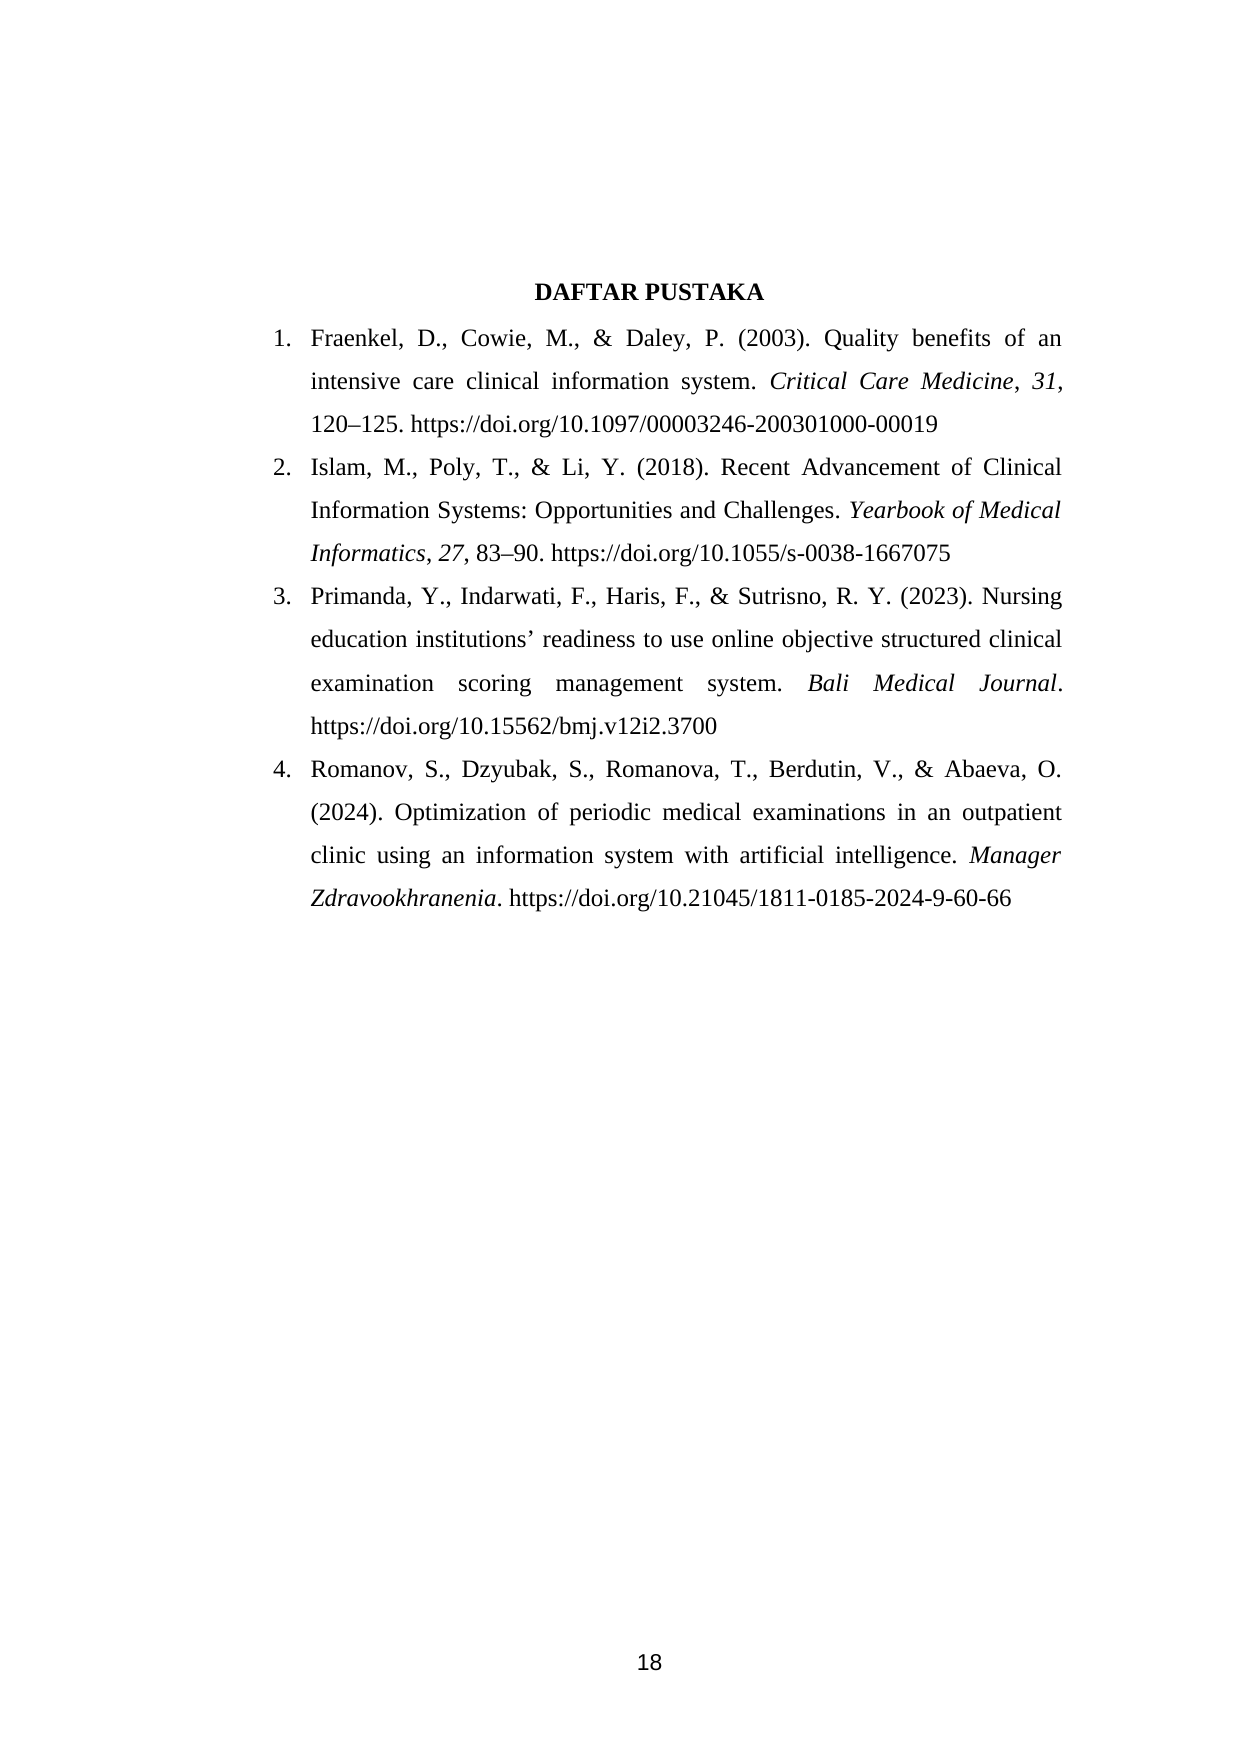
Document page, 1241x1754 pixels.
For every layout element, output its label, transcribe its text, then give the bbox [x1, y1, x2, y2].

list Primanda, Y., Indarwati, F., Haris, F., & Sutrisno, R. Y. (2023). Nursing education institutions’ readiness to use online objective structured clinical examination scoring management system. Bali Medical Journal. https://doi.org/10.15562/bmj.v12i2.3700 [273, 581, 1063, 739]
list Romanov, S., Dzyubak, S., Romanova, T., Berdutin, V., & Abaeva, O. (2024). Optimization of periodic medical examinations in an outpatient clinic using an information system with artificial intelligence. Manager Zdravookhranenia. https://doi.org/10.21045/1811-0185-2024-9-60-66 [273, 754, 1063, 912]
list Islam, M., Poly, T., & Li, Y. (2018). Recent Advancement of Clinical Information Systems: Opportunities and Challenges. Yearbook of Medical Informatics, 27, 83–90. https://doi.org/10.1055/s-0038-1667075 [273, 452, 1063, 567]
list Fraenkel, D., Cowie, M., & Daley, P. (2003). Quality benefits of an intensive care clinical information system. Critical Care Medicine, 31, 120–125. https://doi.org/10.1097/00003246-200301000-00019 [273, 323, 1063, 438]
subtitle DAFTAR PUSTAKA [235, 277, 1063, 306]
